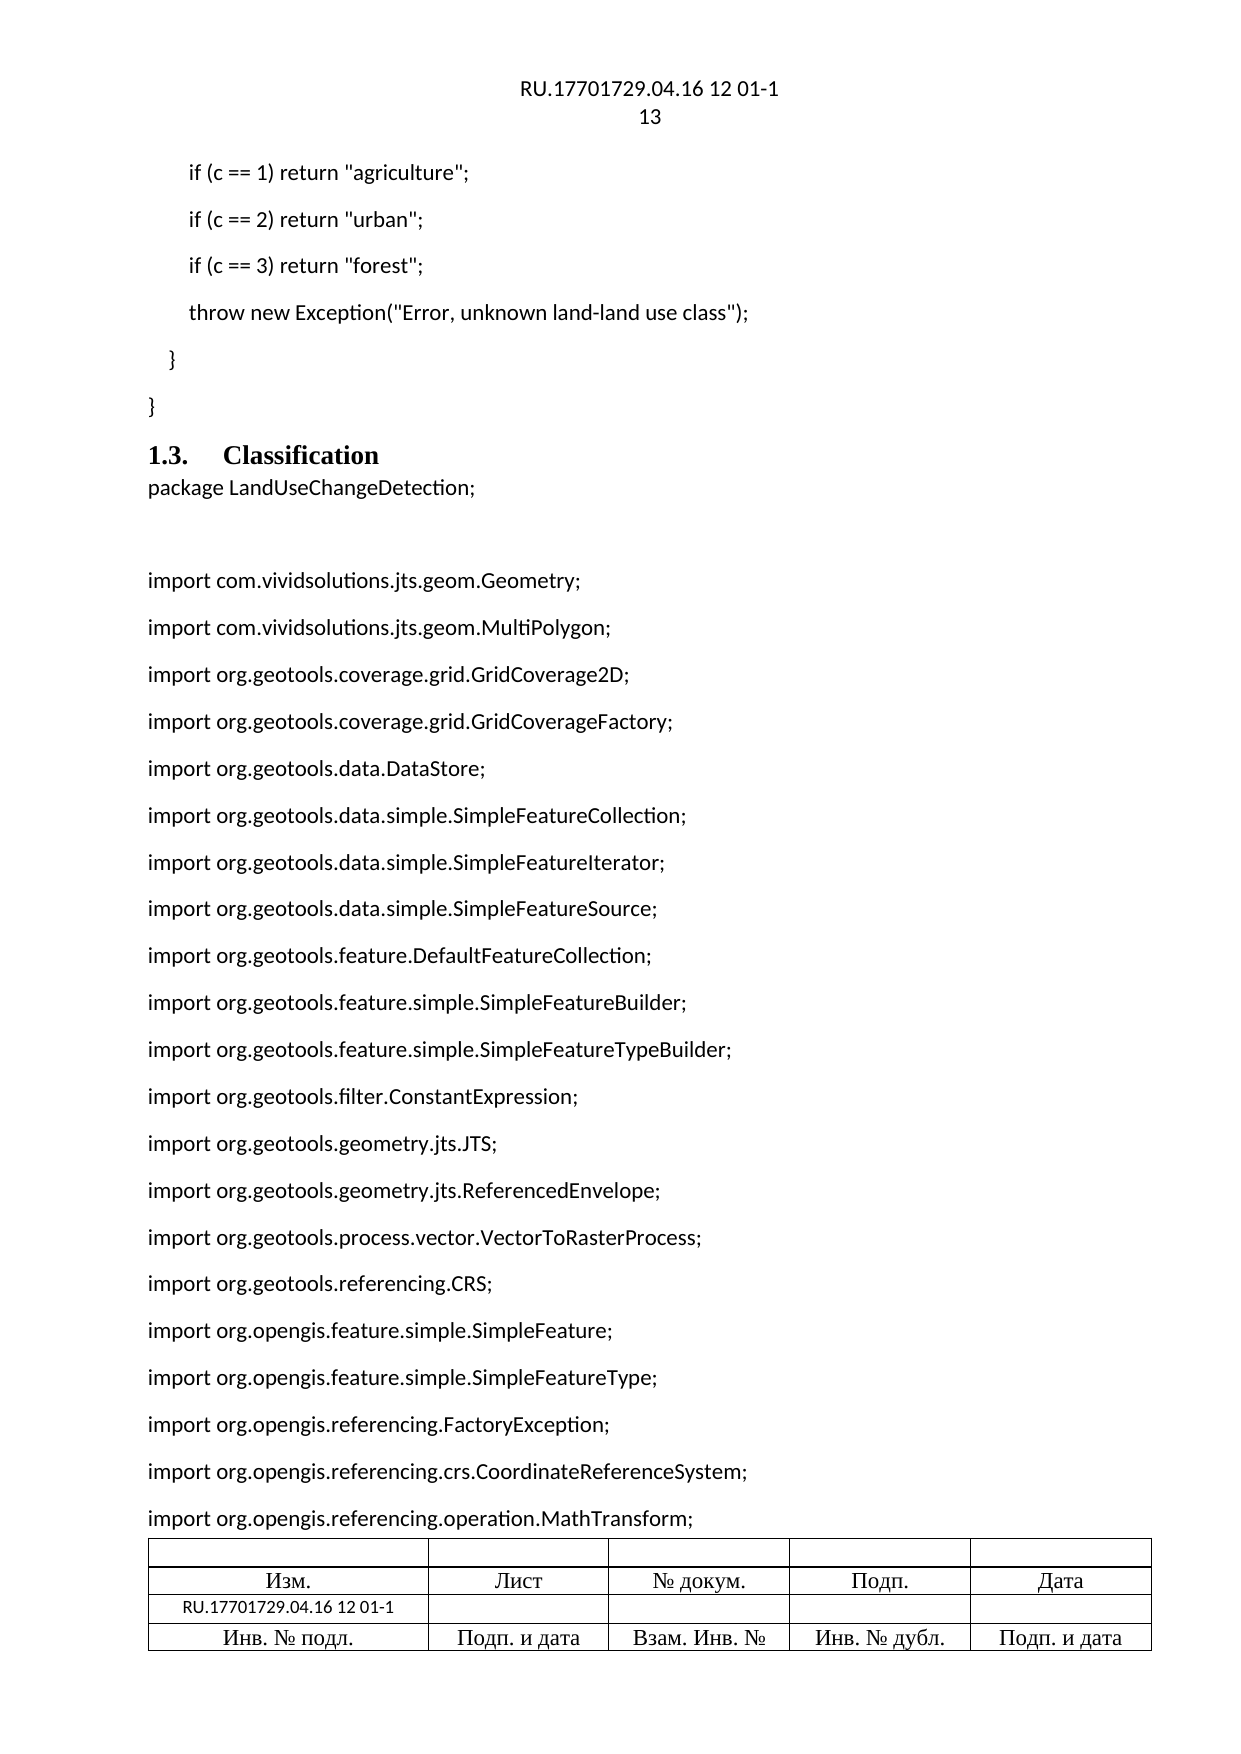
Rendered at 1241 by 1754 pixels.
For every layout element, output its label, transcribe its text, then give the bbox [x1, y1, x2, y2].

text import org.geotools.feature.simple.SimpleFeatureBuilder; [148, 988, 1152, 1016]
text import org.opengis.referencing.crs.CoordinateReferenceSystem; [148, 1457, 1152, 1485]
text package LandUseChangeDetection; [148, 473, 1152, 501]
text import org.geotools.referencing.CRS; [148, 1269, 1152, 1298]
text import org.geotools.data.simple.SimpleFeatureCollection; [148, 801, 1152, 829]
text } [148, 392, 1152, 420]
subtitle Classification [148, 439, 1152, 470]
text import org.geotools.data.simple.SimpleFeatureSource; [148, 894, 1152, 923]
text if (c == 2) return "urban"; [148, 205, 1152, 233]
text import org.geotools.process.vector.VectorToRasterProcess; [148, 1223, 1152, 1251]
text import org.geotools.data.simple.SimpleFeatureIterator; [148, 848, 1152, 876]
text import org.geotools.coverage.grid.GridCoverage2D; [148, 660, 1152, 688]
text import org.opengis.referencing.FactoryException; [148, 1410, 1152, 1438]
text import org.geotools.feature.simple.SimpleFeatureTypeBuilder; [148, 1035, 1152, 1063]
text import org.geotools.geometry.jts.ReferencedEnvelope; [148, 1176, 1152, 1204]
text import org.opengis.feature.simple.SimpleFeature; [148, 1316, 1152, 1344]
text if (c == 3) return "forest"; [148, 252, 1152, 280]
text import org.geotools.filter.ConstantExpression; [148, 1082, 1152, 1110]
text } [148, 345, 1152, 373]
text import com.vividsolutions.jts.geom.Geometry; [148, 566, 1152, 594]
text import org.geotools.coverage.grid.GridCoverageFactory; [148, 707, 1152, 735]
text import com.vividsolutions.jts.geom.MultiPolygon; [148, 613, 1152, 641]
text import org.opengis.referencing.operation.MathTransform; [148, 1504, 1152, 1532]
text if (c == 1) return "agriculture"; [148, 158, 1152, 186]
text import org.opengis.feature.simple.SimpleFeatureType; [148, 1363, 1152, 1391]
text import org.geotools.feature.DefaultFeatureCollection; [148, 941, 1152, 969]
text throw new Exception("Error, unknown land-land use class"); [148, 298, 1152, 327]
text import org.geotools.data.DataStore; [148, 754, 1152, 782]
text import org.geotools.geometry.jts.JTS; [148, 1129, 1152, 1157]
